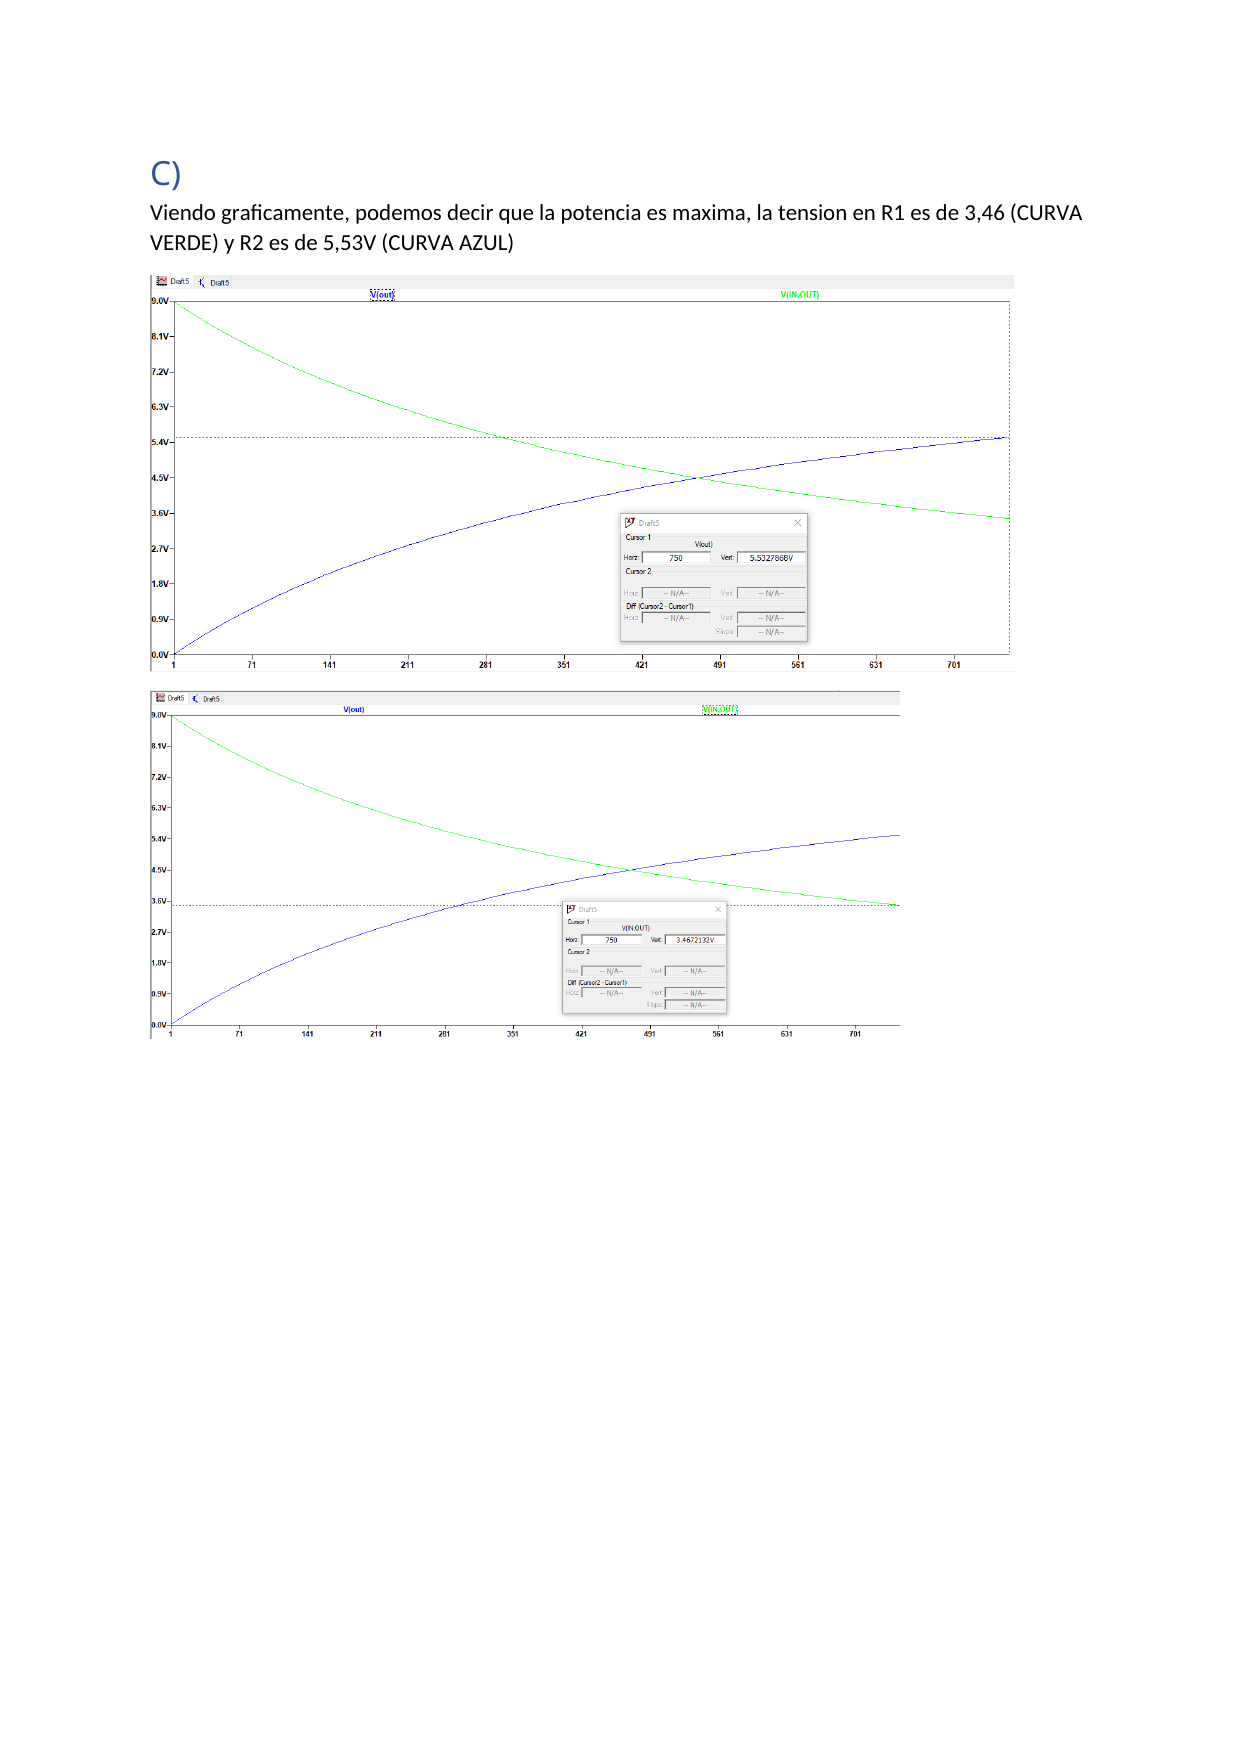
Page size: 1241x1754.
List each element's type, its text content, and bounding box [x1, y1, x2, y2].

text Viendo graficamente, podemos decir que la potencia es maxima, la tension en R1 es de 3,46 (CURVA VERDE) y R2 es de 5,53V (CURVA AZUL) [150, 198, 1090, 256]
picture [150, 275, 1014, 672]
picture [150, 690, 901, 1039]
subtitle C) [150, 150, 1090, 195]
